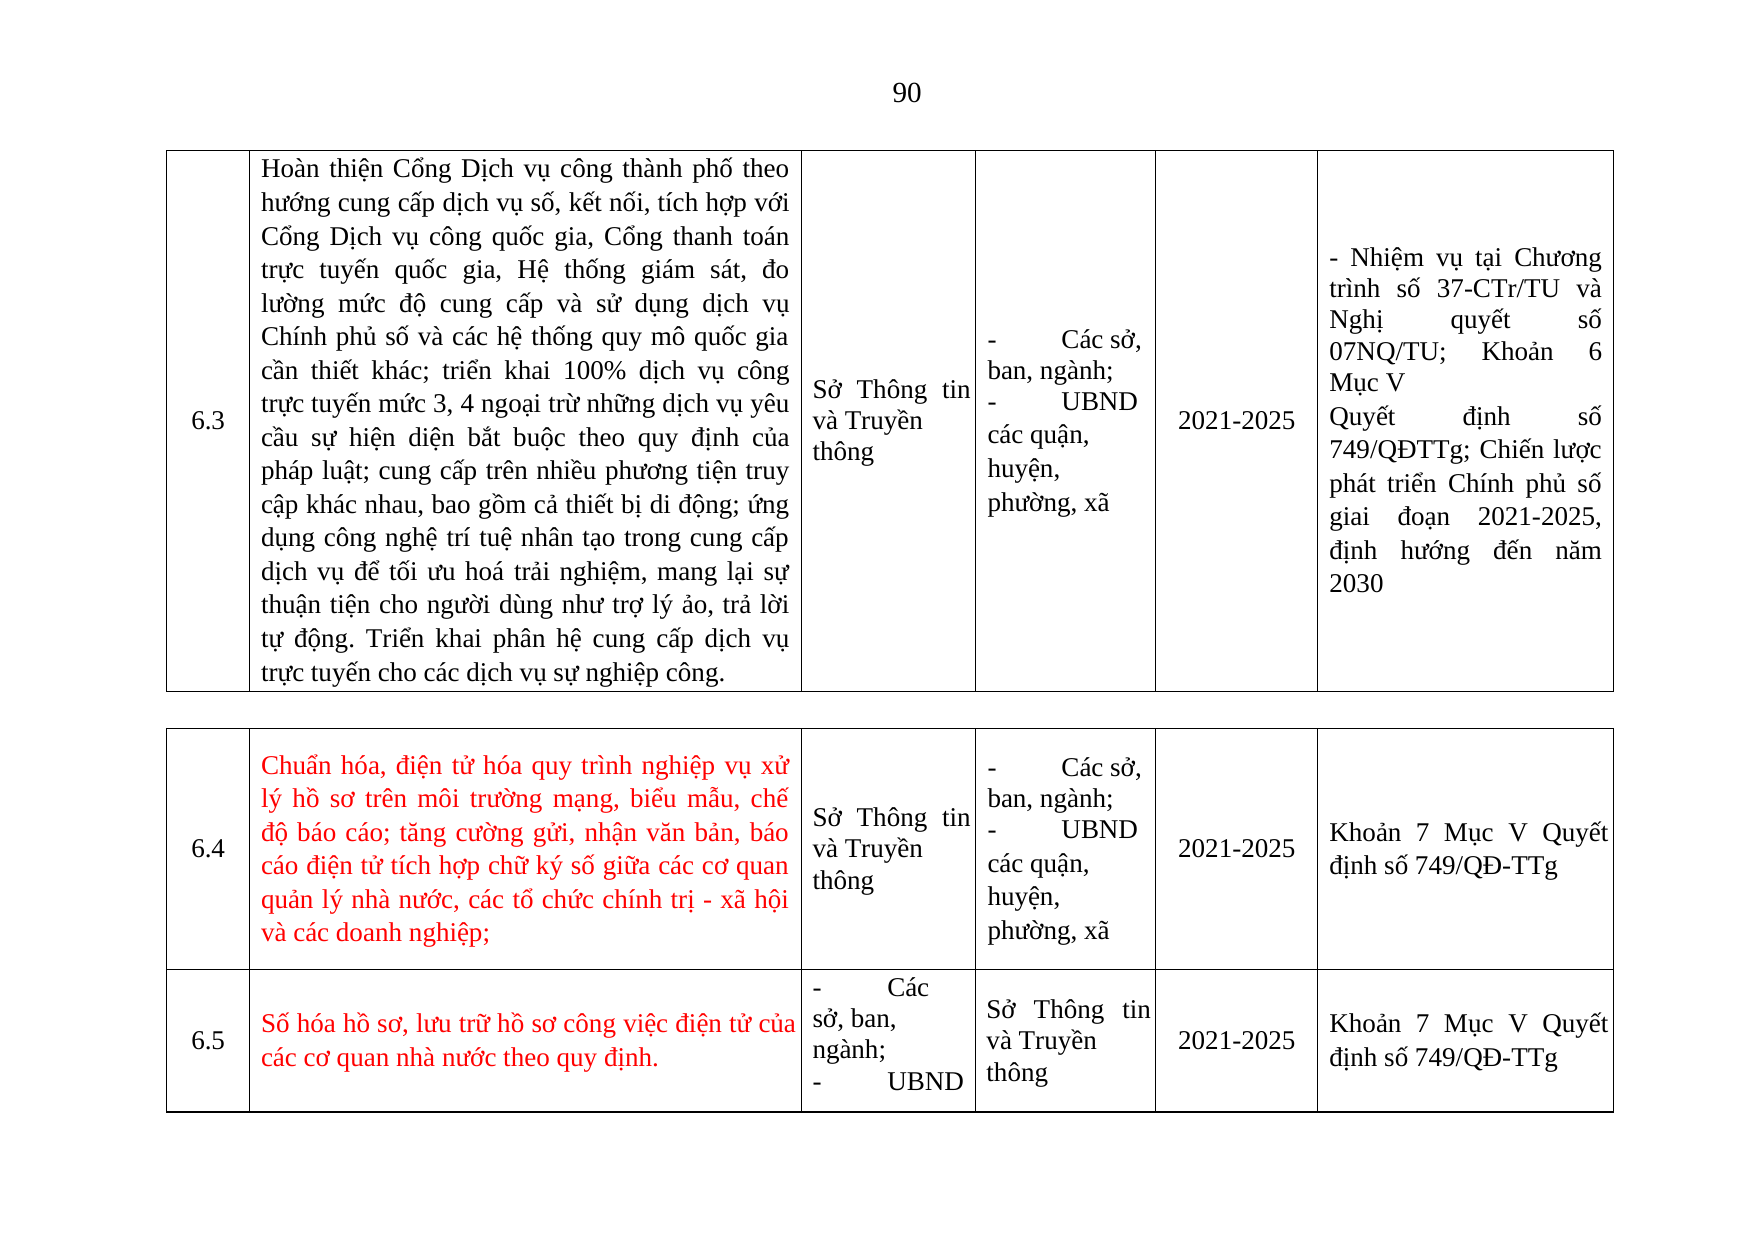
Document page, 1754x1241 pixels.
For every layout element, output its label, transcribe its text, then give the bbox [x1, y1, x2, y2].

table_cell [1318, 970, 1613, 1111]
table_cell Các sở, ban, ngành; UBND các quận, huyện, phường, xã [976, 151, 1155, 691]
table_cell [976, 970, 1155, 1111]
table_cell Sở Thông tin và Truyền thông [802, 151, 975, 691]
table_header 2021-2025 [1156, 729, 1317, 969]
table_header Sở Thông tin và Truyền thông [802, 729, 975, 969]
table_header Các sở, ban, ngành; UBND các quận, huyện, phường, xã [976, 729, 1155, 969]
table_cell 6.3 [167, 151, 249, 691]
table_header Khoản 7 Mục V Quyết định số 749/QĐ-TTg [1318, 729, 1613, 969]
table_header 6.4 [167, 729, 249, 969]
table_cell - Nhiệm vụ tại Chương trình số 37-CTr/TU và Nghị quyết số 07NQ/TU; Khoản 6 Mục V Quyết định số 749/QĐTTg; Chiến lược phát triển Chính phủ số giai đoạn 2021-2025, định hướng đến năm 2030 [1318, 151, 1613, 691]
table_cell Hoàn thiện Cổng Dịch vụ công thành phố theo hướng cung cấp dịch vụ số, kết nối, tích hợp với Cổng Dịch vụ công quốc gia, Cổng thanh toán trực tuyến quốc gia, Hệ thống giám sát, đo lường mức độ cung cấp và sử dụng dịch vụ Chính phủ số và các hệ thống quy mô quốc gia cần thiết khác; triển khai 100% dịch vụ công trực tuyến mức 3, 4 ngoại trừ những dịch vụ yêu cầu sự hiện diện bắt buộc theo quy định của pháp luật; cung cấp trên nhiều phương tiện truy cập khác nhau, bao gồm cả thiết bị di động; ứng dụng công nghệ trí tuệ nhân tạo trong cung cấp dịch vụ để tối ưu hoá trải nghiệm, mang lại sự thuận tiện cho người dùng như trợ lý ảo, trả lời tự động. Triển khai phân hệ cung cấp dịch vụ trực tuyến cho các dịch vụ sự nghiệp công. [250, 151, 801, 691]
table_cell 2021-2025 [1156, 970, 1317, 1111]
table_cell 6.5 [167, 970, 249, 1111]
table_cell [802, 970, 975, 1111]
table_header Chuẩn hóa, điện tử hóa quy trình nghiệp vụ xử lý hồ sơ trên môi trường mạng, biểu mẫu, chế độ báo cáo; tăng cường gửi, nhận văn bản, báo cáo điện tử tích hợp chữ ký số giữa các cơ quan quản lý nhà nước, các tổ chức chính trị - xã hội và các doanh nghiệp; [250, 729, 801, 969]
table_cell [250, 970, 801, 1111]
table_cell 2021-2025 [1156, 151, 1317, 691]
